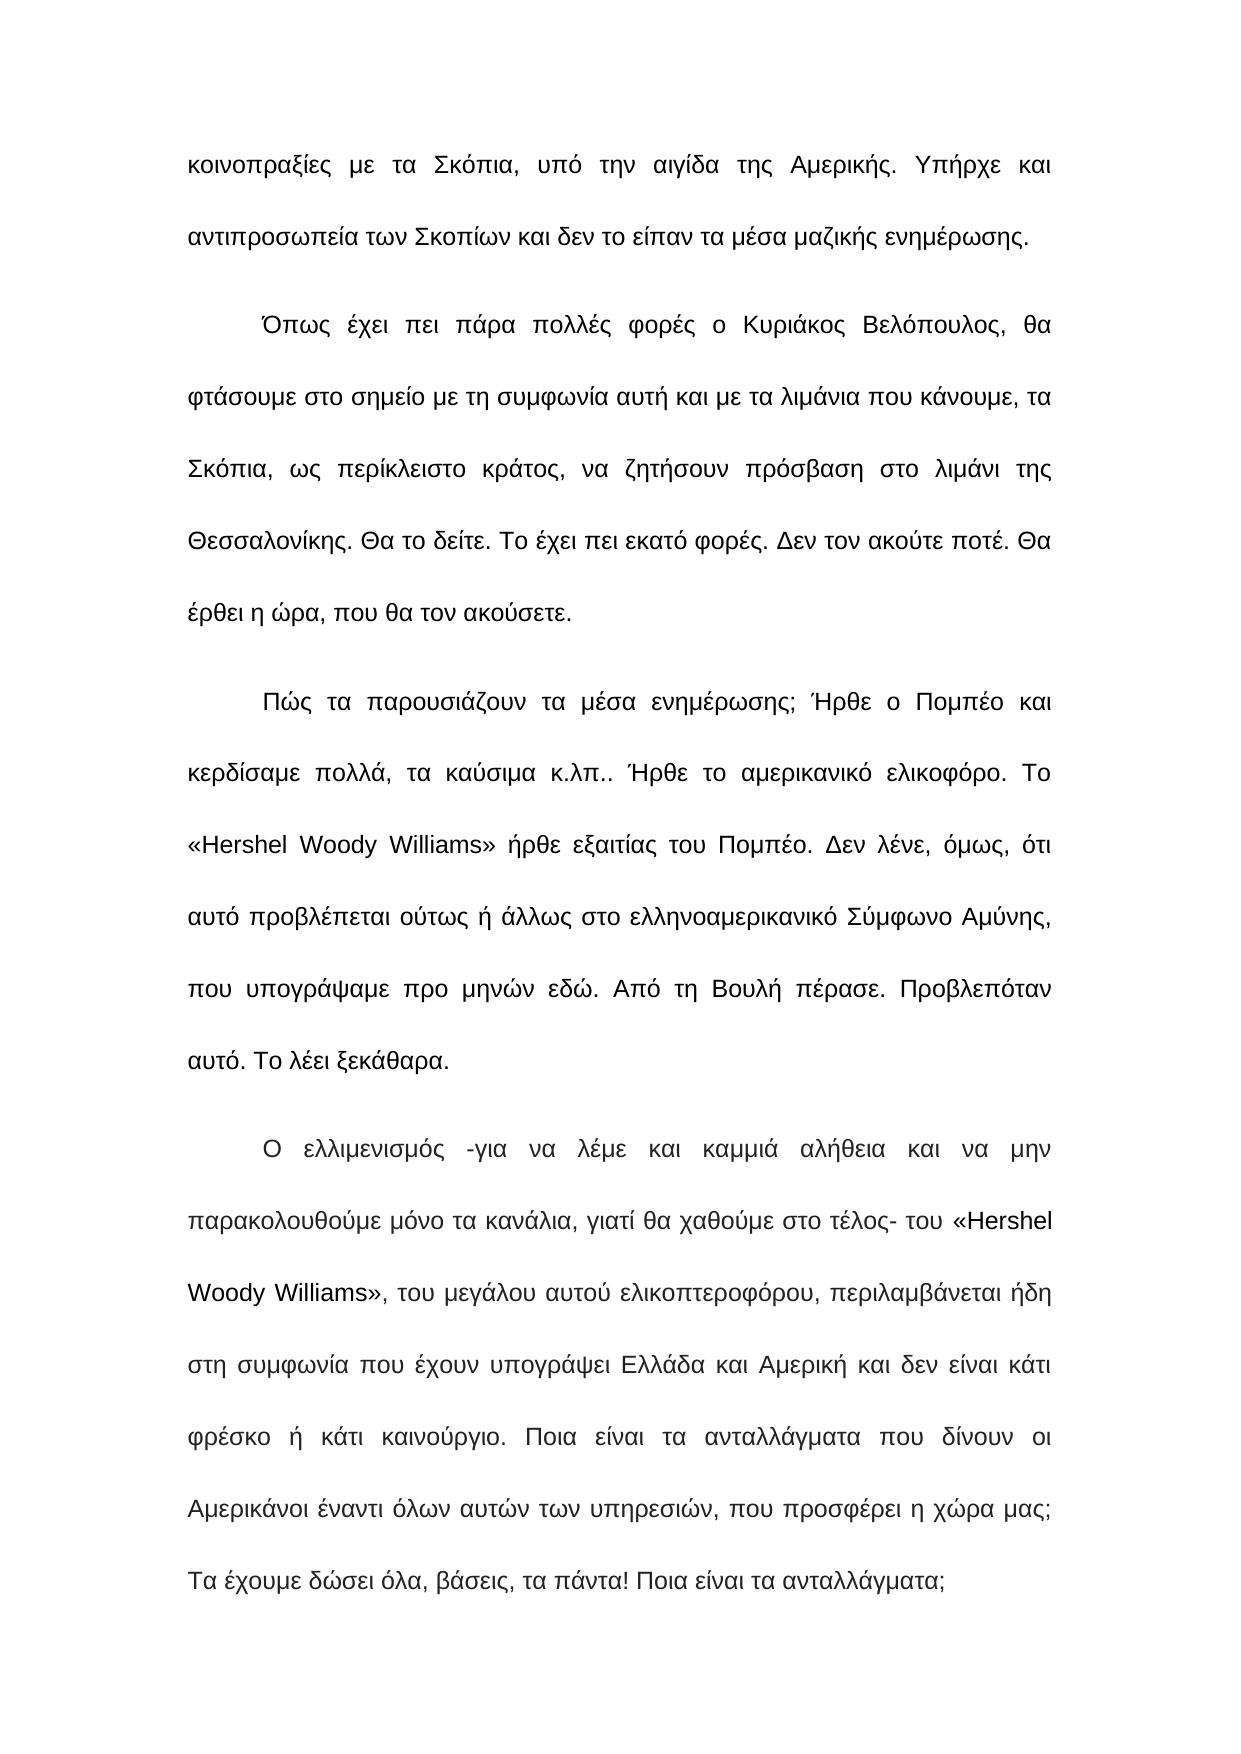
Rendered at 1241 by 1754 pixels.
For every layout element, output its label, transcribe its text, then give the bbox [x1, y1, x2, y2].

text Πώς τα παρουσιάζουν τα μέσα ενημέρωσης; Ήρθε ο Πομπέο και κερδίσαμε πολλά, τα καύσιμα κ.λπ.. Ήρθε το αμερικανικό ελικοφόρο. Το «Hershel Woody Williams» ήρθε εξαιτίας του Πομπέο. Δεν λένε, όμως, ότι αυτό προβλέπεται ούτως ή άλλως στο ελληνοαμερικανικό Σύμφωνο Αμύνης, που υπογράψαμε προ μηνών εδώ. Από τη Βουλή πέρασε. Προβλεπόταν αυτό. Το λέει ξεκάθαρα. [187, 686, 1053, 1074]
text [187, 150, 1053, 251]
text Ο ελλιμενισμός -για να λέμε και καμμιά αλήθεια και να μην παρακολουθούμε μόνο τα κανάλια, γιατί θα χαθούμε στο τέλος- του «Hershel Woody Williams», του μεγάλου αυτού ελικοπτεροφόρου, περιλαμβάνεται ήδη στη συμφωνία που έχουν υπογράψει Ελλάδα και Αμερική και δεν είναι κάτι φρέσκο ή κάτι καινούργιο. Ποια είναι τα ανταλλάγματα που δίνουν οι Αμερικάνοι έναντι όλων αυτών των υπηρεσιών, που προσφέρει η χώρα μας; Τα έχουμε δώσει όλα, βάσεις, τα πάντα! Ποια είναι τα ανταλλάγματα; [187, 1517, 1053, 1594]
text Ο ελλιμενισμός -για να λέμε και καμμιά αλήθεια και να μην παρακολουθούμε μόνο τα κανάλια, γιατί θα χαθούμε στο τέλος- του «Hershel Woody Williams», του μεγάλου αυτού ελικοπτεροφόρου, περιλαμβάνεται ήδη στη συμφωνία που έχουν υπογράψει Ελλάδα και Αμερική και δεν είναι κάτι φρέσκο ή κάτι καινούργιο. Ποια είναι τα ανταλλάγματα που δίνουν οι Αμερικάνοι έναντι όλων αυτών των υπηρεσιών, που προσφέρει η χώρα μας; Τα έχουμε δώσει όλα, βάσεις, τα πάντα! Ποια είναι τα ανταλλάγματα; [187, 1134, 1053, 1516]
text Όπως έχει πει πάρα πολλές φορές ο Κυριάκος Βελόπουλος, θα φτάσουμε στο σημείο με τη συμφωνία αυτή και με τα λιμάνια που κάνουμε, τα Σκόπια, ως περίκλειστο κράτος, να ζητήσουν πρόσβαση στο λιμάνι της Θεσσαλονίκης. Θα το δείτε. Το έχει πει εκατό φορές. Δεν τον ακούτε ποτέ. Θα έρθει η ώρα, που θα τον ακούσετε. [187, 310, 1053, 627]
